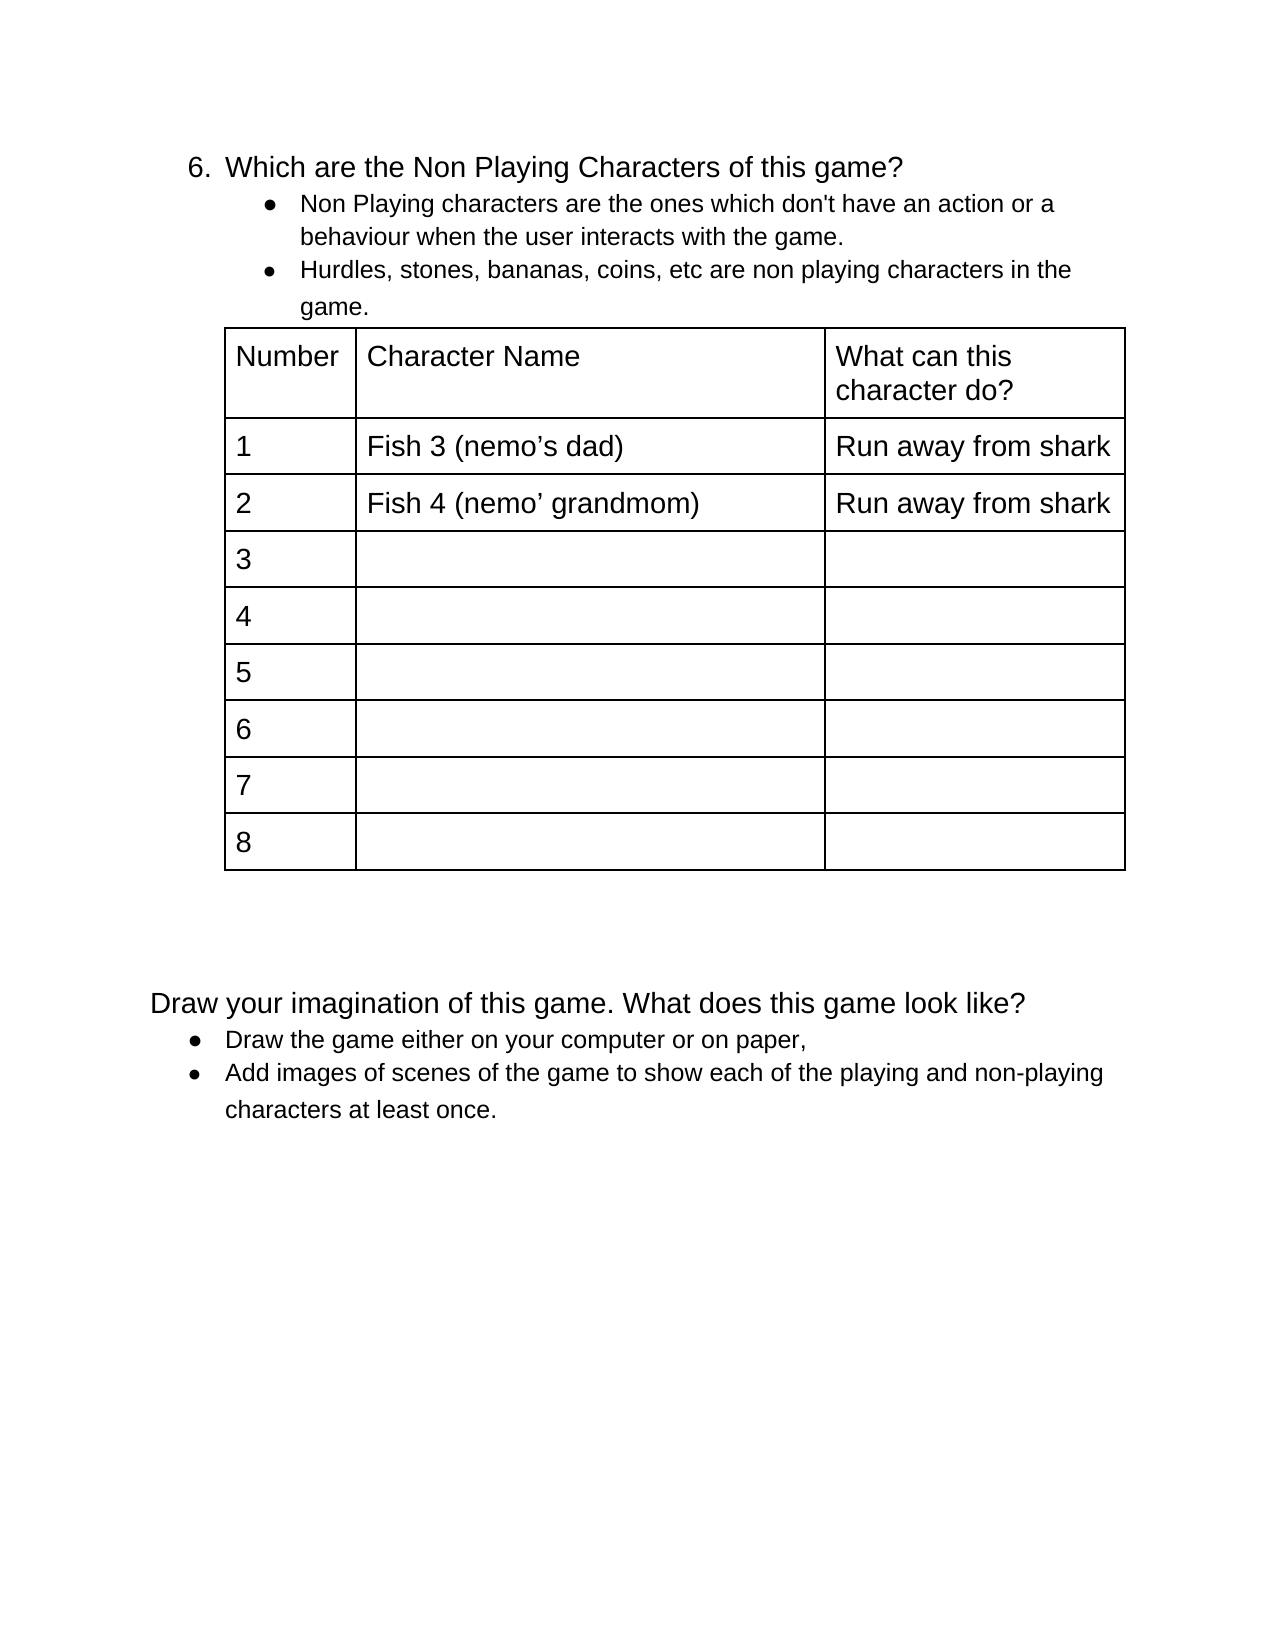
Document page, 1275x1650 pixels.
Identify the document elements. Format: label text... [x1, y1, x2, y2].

table_cell [826, 645, 1124, 699]
table_header Number [226, 329, 355, 417]
table_cell 5 [226, 645, 355, 699]
table_cell 4 [226, 588, 355, 643]
table_cell [357, 532, 824, 586]
table_cell 7 [226, 758, 355, 812]
table_cell [826, 701, 1124, 756]
table_cell [357, 814, 824, 868]
table_cell [826, 588, 1124, 643]
table_cell [357, 588, 824, 643]
table_cell Run away from shark [826, 419, 1124, 473]
list Add images of scenes of the game to show each of the playing and non-playing characters at least once. [187, 1058, 1125, 1125]
table_header Character Name [357, 329, 824, 417]
table_cell [357, 758, 824, 812]
table_cell 3 [226, 532, 355, 586]
table_cell [826, 814, 1124, 868]
table_cell Run away from shark [826, 475, 1124, 530]
table_cell 2 [226, 475, 355, 530]
table_cell [357, 701, 824, 756]
table_header What can this character do? [826, 329, 1124, 417]
table_cell [826, 532, 1124, 586]
table_cell 8 [226, 814, 355, 868]
table_cell [357, 645, 824, 699]
table_cell [826, 758, 1124, 812]
list Non Playing characters are the ones which don't have an action or a behaviour when the user interacts with the game. [262, 188, 1125, 250]
table_cell 1 [226, 419, 355, 473]
list Hurdles, stones, bananas, coins, etc are non playing characters in the game. [262, 254, 1125, 322]
text Draw your imagination of this game. What does this game look like? [150, 986, 1125, 1020]
table_cell Fish 4 (nemo’ grandmom) [357, 475, 824, 530]
list Which are the Non Playing Characters of this game? [187, 150, 1125, 183]
table_cell 6 [226, 701, 355, 756]
list Draw the game either on your computer or on paper, [187, 1025, 1125, 1053]
table_cell Fish 3 (nemo’s dad) [357, 419, 824, 473]
